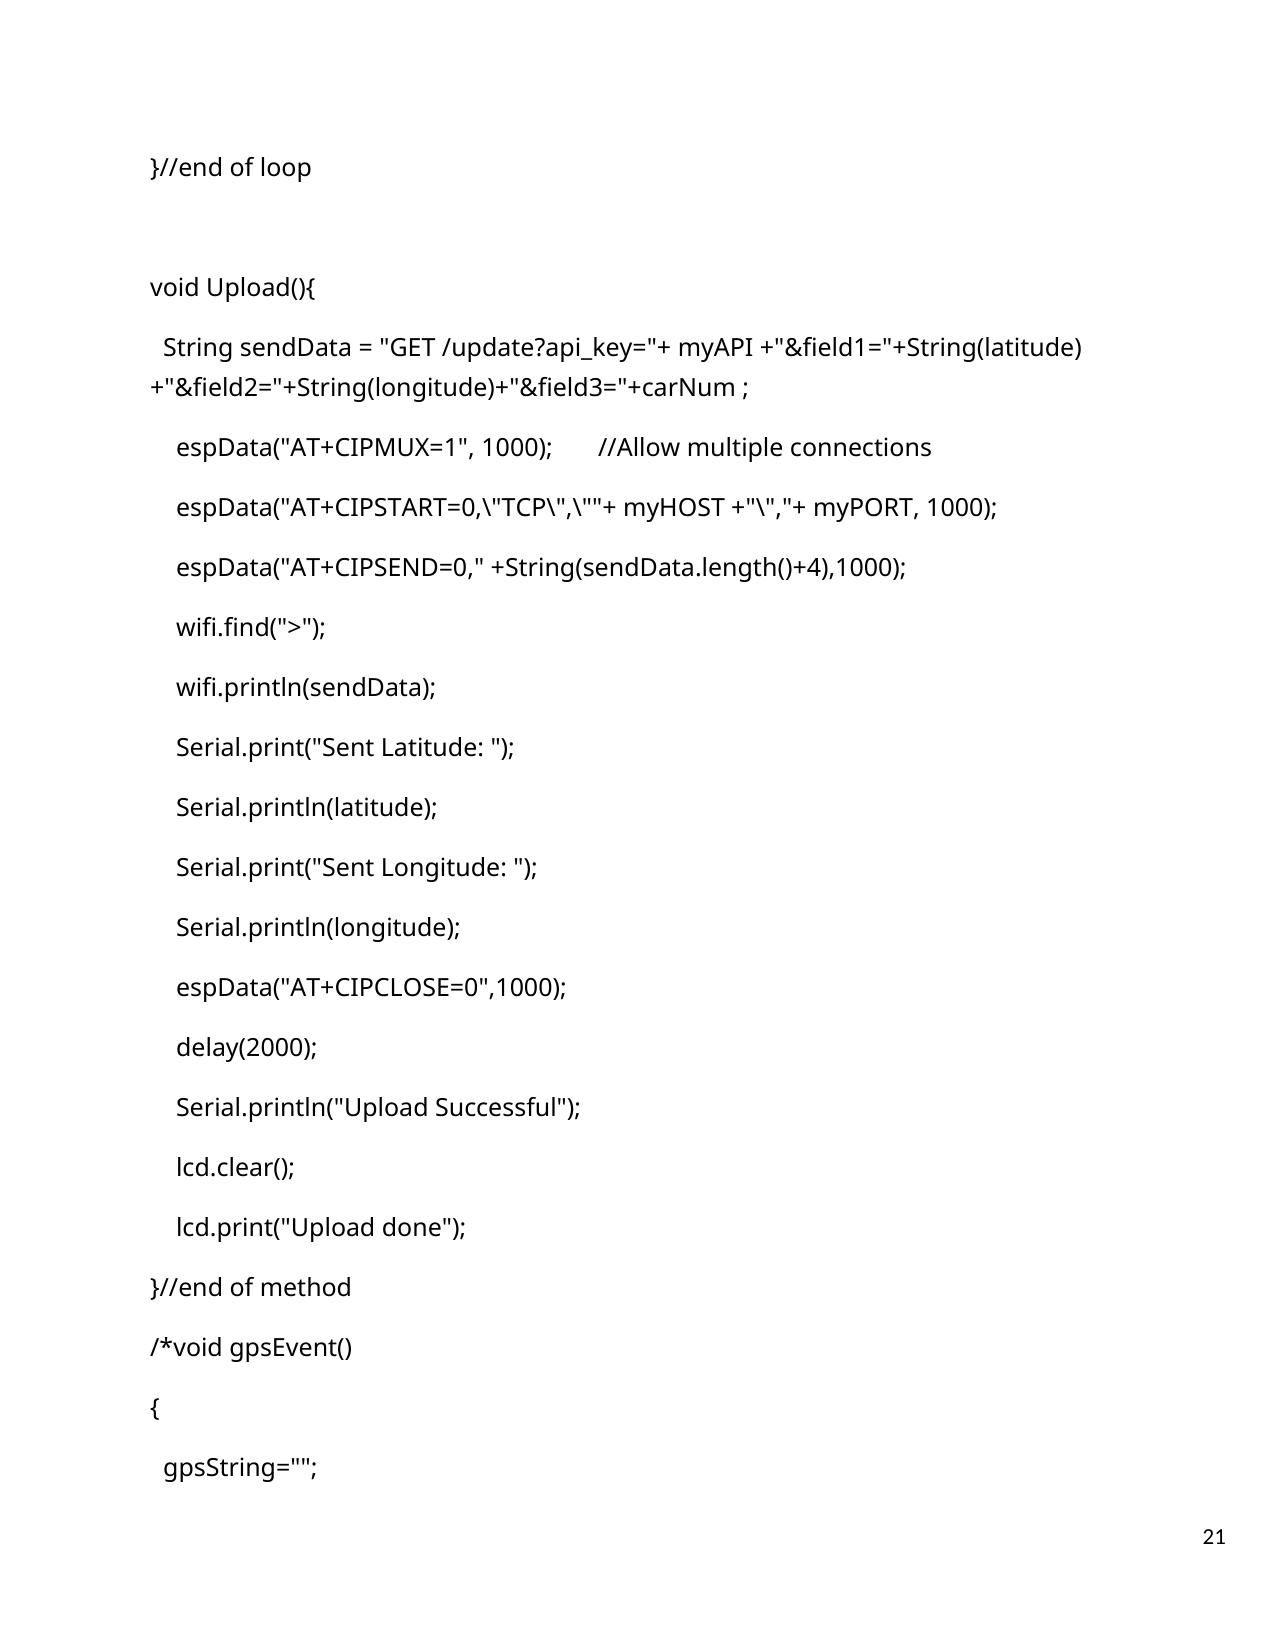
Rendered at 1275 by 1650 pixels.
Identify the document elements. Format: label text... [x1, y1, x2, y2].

text Serial.println("Upload Successful"); [150, 1089, 1226, 1123]
text lcd.print("Upload done"); [150, 1209, 1226, 1243]
text Serial.print("Sent Longitude: "); [150, 849, 1226, 883]
text delay(2000); [150, 1029, 1226, 1063]
text }//end of loop [150, 150, 1226, 184]
text lcd.clear(); [150, 1149, 1226, 1183]
text { [150, 1389, 1226, 1423]
text wifi.find(">"); [150, 609, 1226, 643]
text espData("AT+CIPSEND=0," +String(sendData.length()+4),1000); [150, 549, 1226, 583]
text Serial.println(latitude); [150, 789, 1226, 823]
text String sendData = "GET /update?api_key="+ myAPI +"&field1="+String(latitude)+"&field2="+String(longitude)+"&field3="+carNum ; [150, 330, 1226, 403]
text Serial.println(longitude); [150, 909, 1226, 943]
text espData("AT+CIPMUX=1", 1000); //Allow multiple connections [150, 429, 1226, 463]
text void Upload(){ [150, 270, 1226, 304]
text espData("AT+CIPSTART=0,\"TCP\",\""+ myHOST +"\","+ myPORT, 1000); [150, 489, 1226, 523]
text espData("AT+CIPCLOSE=0",1000); [150, 969, 1226, 1003]
text wifi.println(sendData); [150, 669, 1226, 703]
text }//end of method [150, 1269, 1226, 1303]
text Serial.print("Sent Latitude: "); [150, 729, 1226, 763]
text gpsString=""; [150, 1449, 1226, 1483]
text /*void gpsEvent() [150, 1329, 1226, 1363]
